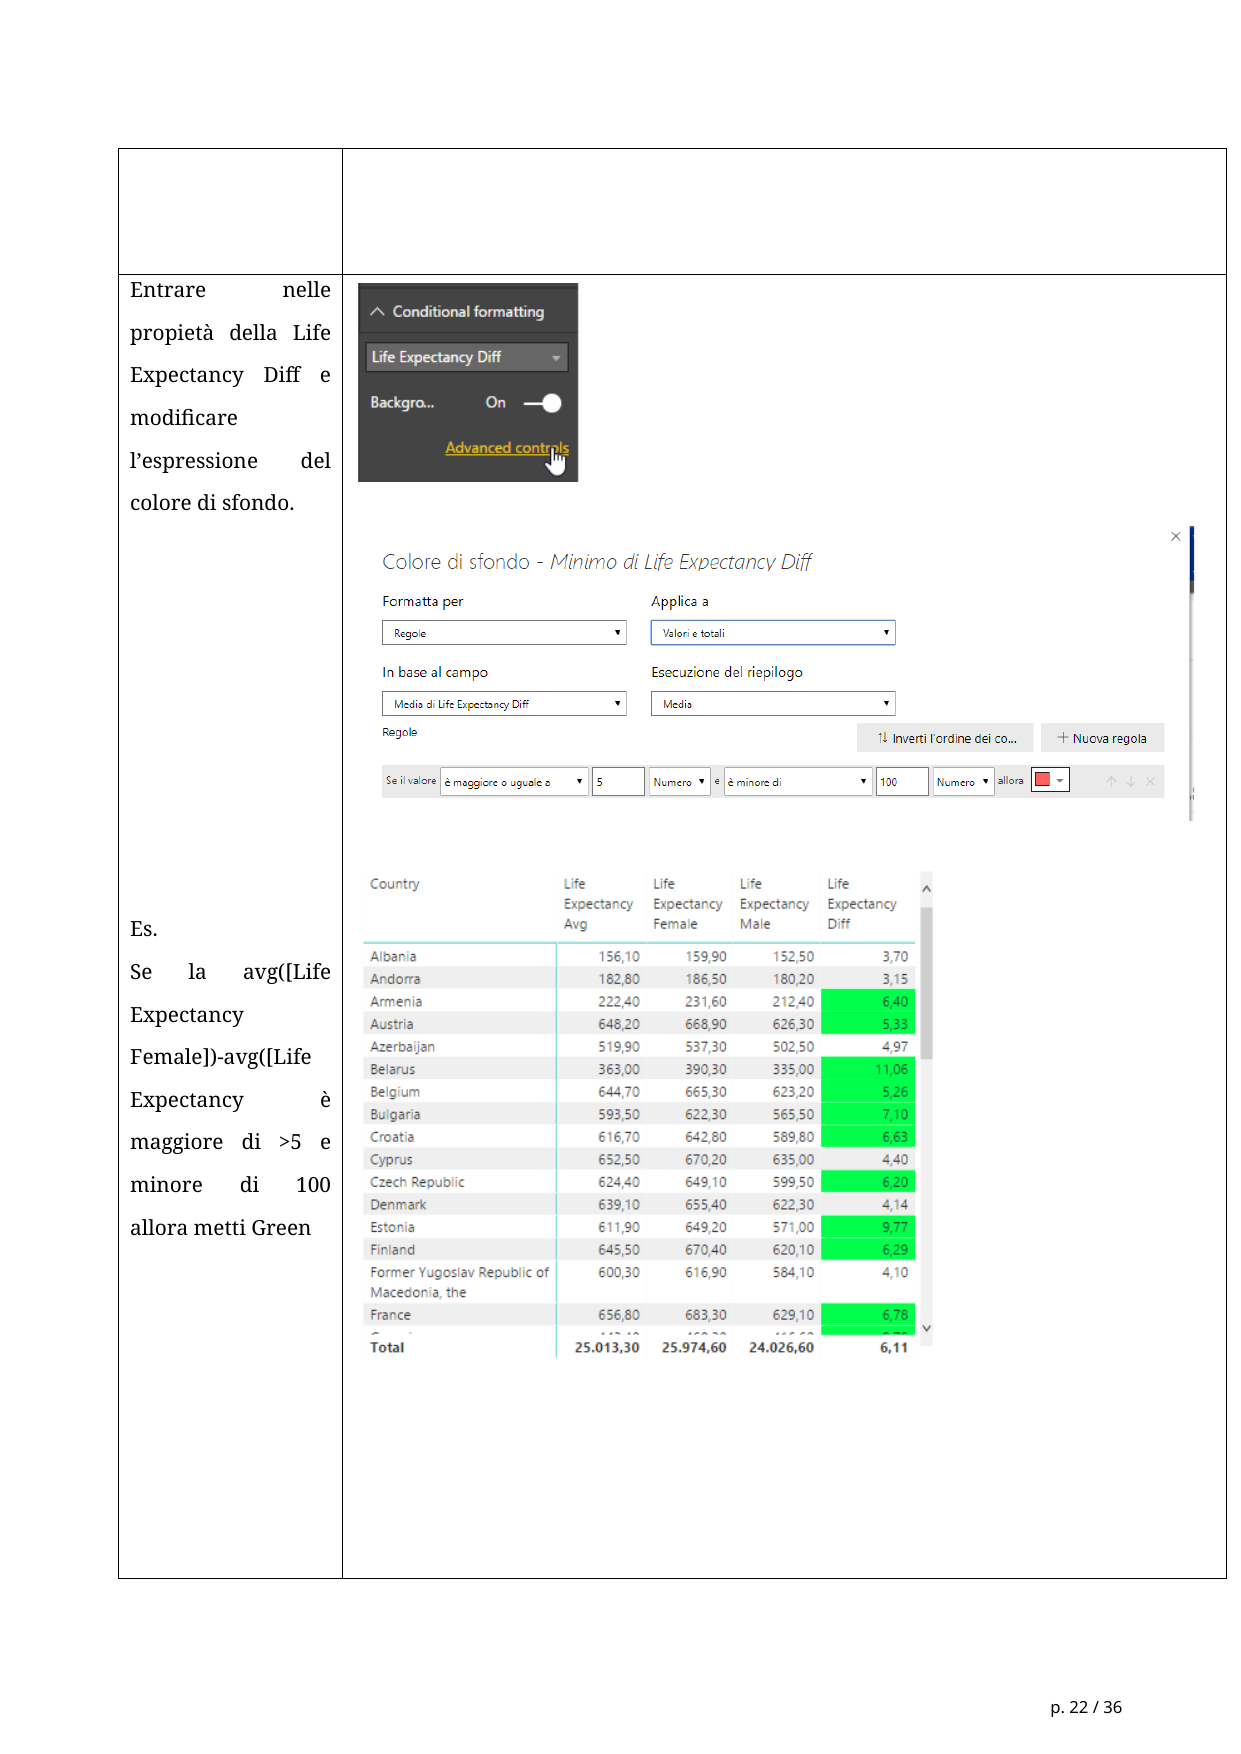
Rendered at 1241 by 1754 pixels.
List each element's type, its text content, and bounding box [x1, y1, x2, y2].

table_cell [343, 275, 1226, 1578]
table_cell ? [343, 149, 1226, 274]
picture [358, 526, 1195, 821]
picture [358, 283, 579, 482]
picture [358, 865, 939, 1360]
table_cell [119, 149, 342, 274]
